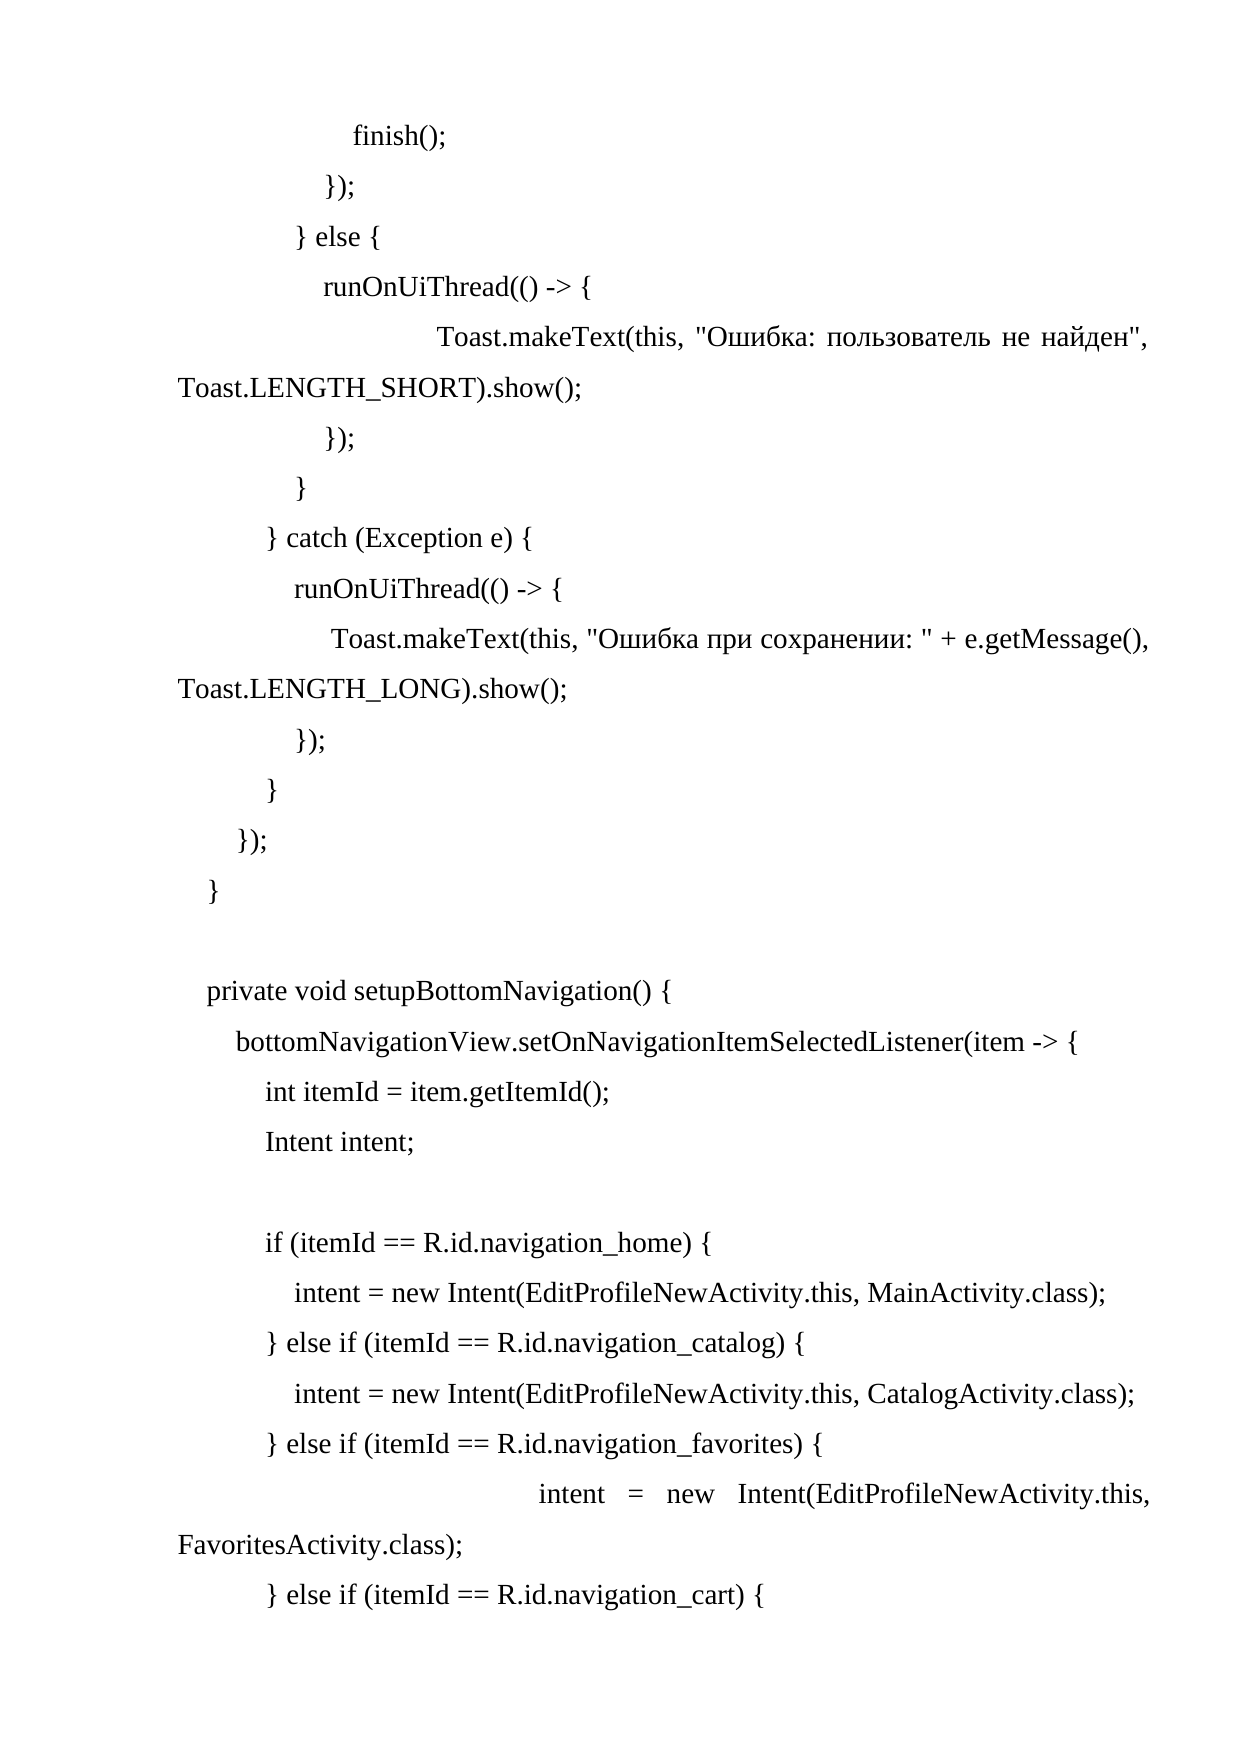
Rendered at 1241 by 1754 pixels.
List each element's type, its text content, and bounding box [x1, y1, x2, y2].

text } else if (itemId == R.id.navigation_catalog) { [177, 1326, 1152, 1359]
text intent = new Intent(EditProfileNewActivity.this, FavoritesActivity.class); [177, 1477, 1152, 1560]
text runOnUiThread(() -> { [177, 571, 1152, 604]
text }); [177, 168, 1152, 202]
text } else if (itemId == R.id.navigation_favorites) { [177, 1426, 1152, 1460]
text intent = new Intent(EditProfileNewActivity.this, CatalogActivity.class); [177, 1376, 1152, 1409]
text int itemId = item.getItemId(); [177, 1074, 1152, 1108]
text } [177, 470, 1152, 504]
text } else { [177, 219, 1152, 252]
text private void setupBottomNavigation() { [177, 973, 1152, 1007]
text } else if (itemId == R.id.navigation_cart) { [177, 1577, 1152, 1611]
text Toast.makeText(this, "Ошибка: пользователь не найден", Toast.LENGTH_SHORT).show(); [177, 319, 1152, 403]
text Intent intent; [177, 1124, 1152, 1158]
text } [177, 873, 1152, 906]
text } catch (Exception e) { [177, 521, 1152, 554]
text }); [177, 822, 1152, 856]
text intent = new Intent(EditProfileNewActivity.this, MainActivity.class); [177, 1275, 1152, 1309]
text }); [177, 420, 1152, 453]
text Toast.makeText(this, "Ошибка при сохранении: " + e.getMessage(), Toast.LENGTH_LONG).show(); [177, 621, 1152, 705]
text finish(); [177, 118, 1152, 152]
text if (itemId == R.id.navigation_home) { [177, 1225, 1152, 1258]
text } [177, 772, 1152, 806]
text }); [177, 722, 1152, 755]
text runOnUiThread(() -> { [177, 269, 1152, 303]
text bottomNavigationView.setOnNavigationItemSelectedListener(item -> { [177, 1024, 1152, 1057]
